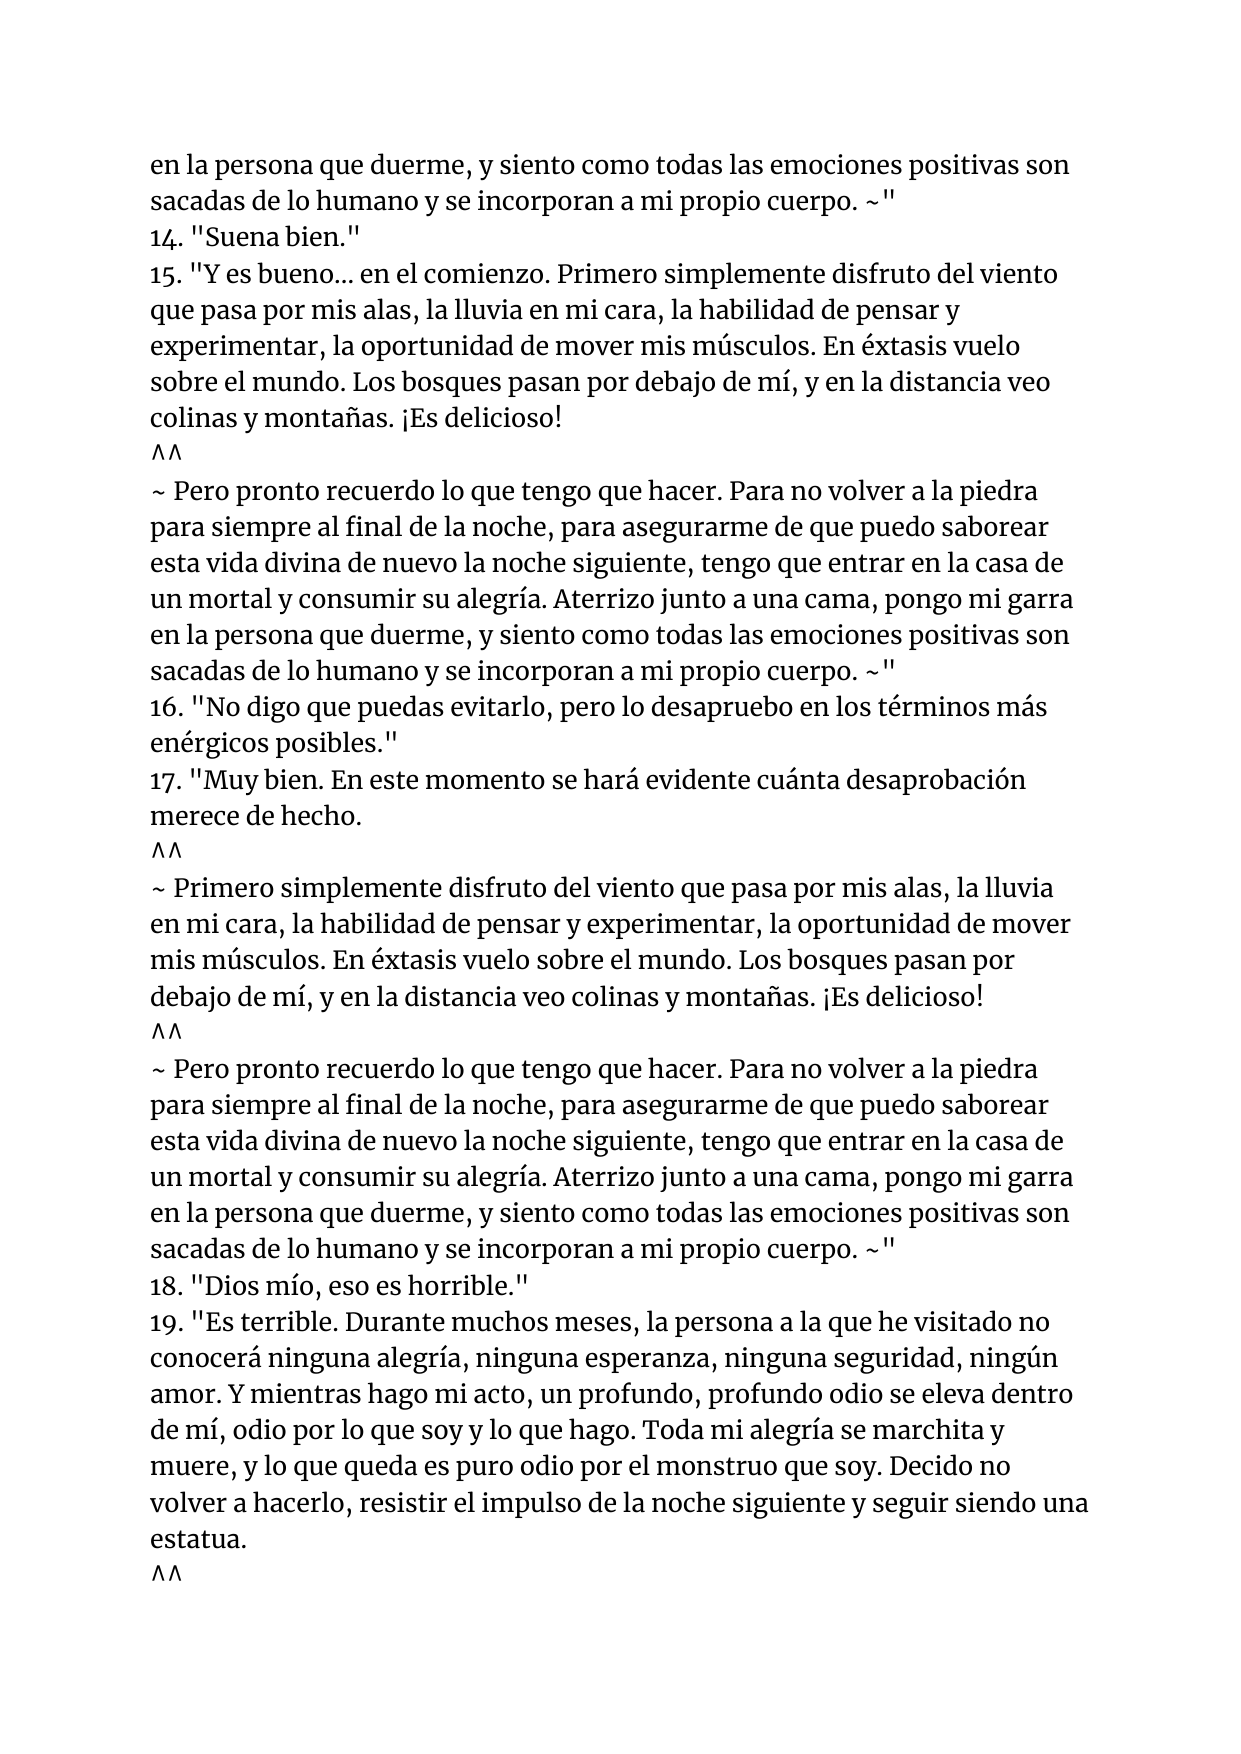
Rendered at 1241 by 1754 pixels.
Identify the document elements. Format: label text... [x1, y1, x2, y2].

text ^^ [150, 439, 1090, 471]
text ^^ [150, 837, 1090, 868]
text 14. "Suena bien." [150, 222, 1090, 254]
text 15. "Y es bueno... en el comienzo. Primero simplemente disfruto del viento que pasa por mis alas, la lluvia en mi cara, la habilidad de pensar y experimentar, la oportunidad de mover mis músculos. En éxtasis vuelo sobre el mundo. Los bosques pasan por debajo de mí, y en la distancia veo colinas y montañas. ¡Es delicioso! [150, 258, 1090, 434]
text 19. "Es terrible. Durante muchos meses, la persona a la que he visitado no conocerá ninguna alegría, ninguna esperanza, ninguna seguridad, ningún amor. Y mientras hago mi acto, un profundo, profundo odio se eleva dentro de mí, odio por lo que soy y lo que hago. Toda mi alegría se marchita y muere, y lo que queda es puro odio por el monstruo que soy. Decido no volver a hacerlo, resistir el impulso de la noche siguiente y seguir siendo una estatua. [150, 1307, 1090, 1555]
text 18. "Dios mío, eso es horrible." [150, 1271, 1090, 1302]
text ^^ [150, 1017, 1090, 1049]
text 16. "No digo que puedas evitarlo, pero lo desapruebo en los términos más enérgicos posibles." [150, 692, 1090, 760]
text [150, 150, 1090, 218]
text ^^ [150, 1560, 1090, 1591]
text 17. "Muy bien. En este momento se hará evidente cuánta desaprobación merece de hecho. [150, 764, 1090, 832]
text ~ Primero simplemente disfruto del viento que pasa por mis alas, la lluvia en mi cara, la habilidad de pensar y experimentar, la oportunidad de mover mis músculos. En éxtasis vuelo sobre el mundo. Los bosques pasan por debajo de mí, y en la distancia veo colinas y montañas. ¡Es delicioso! [150, 873, 1090, 1013]
